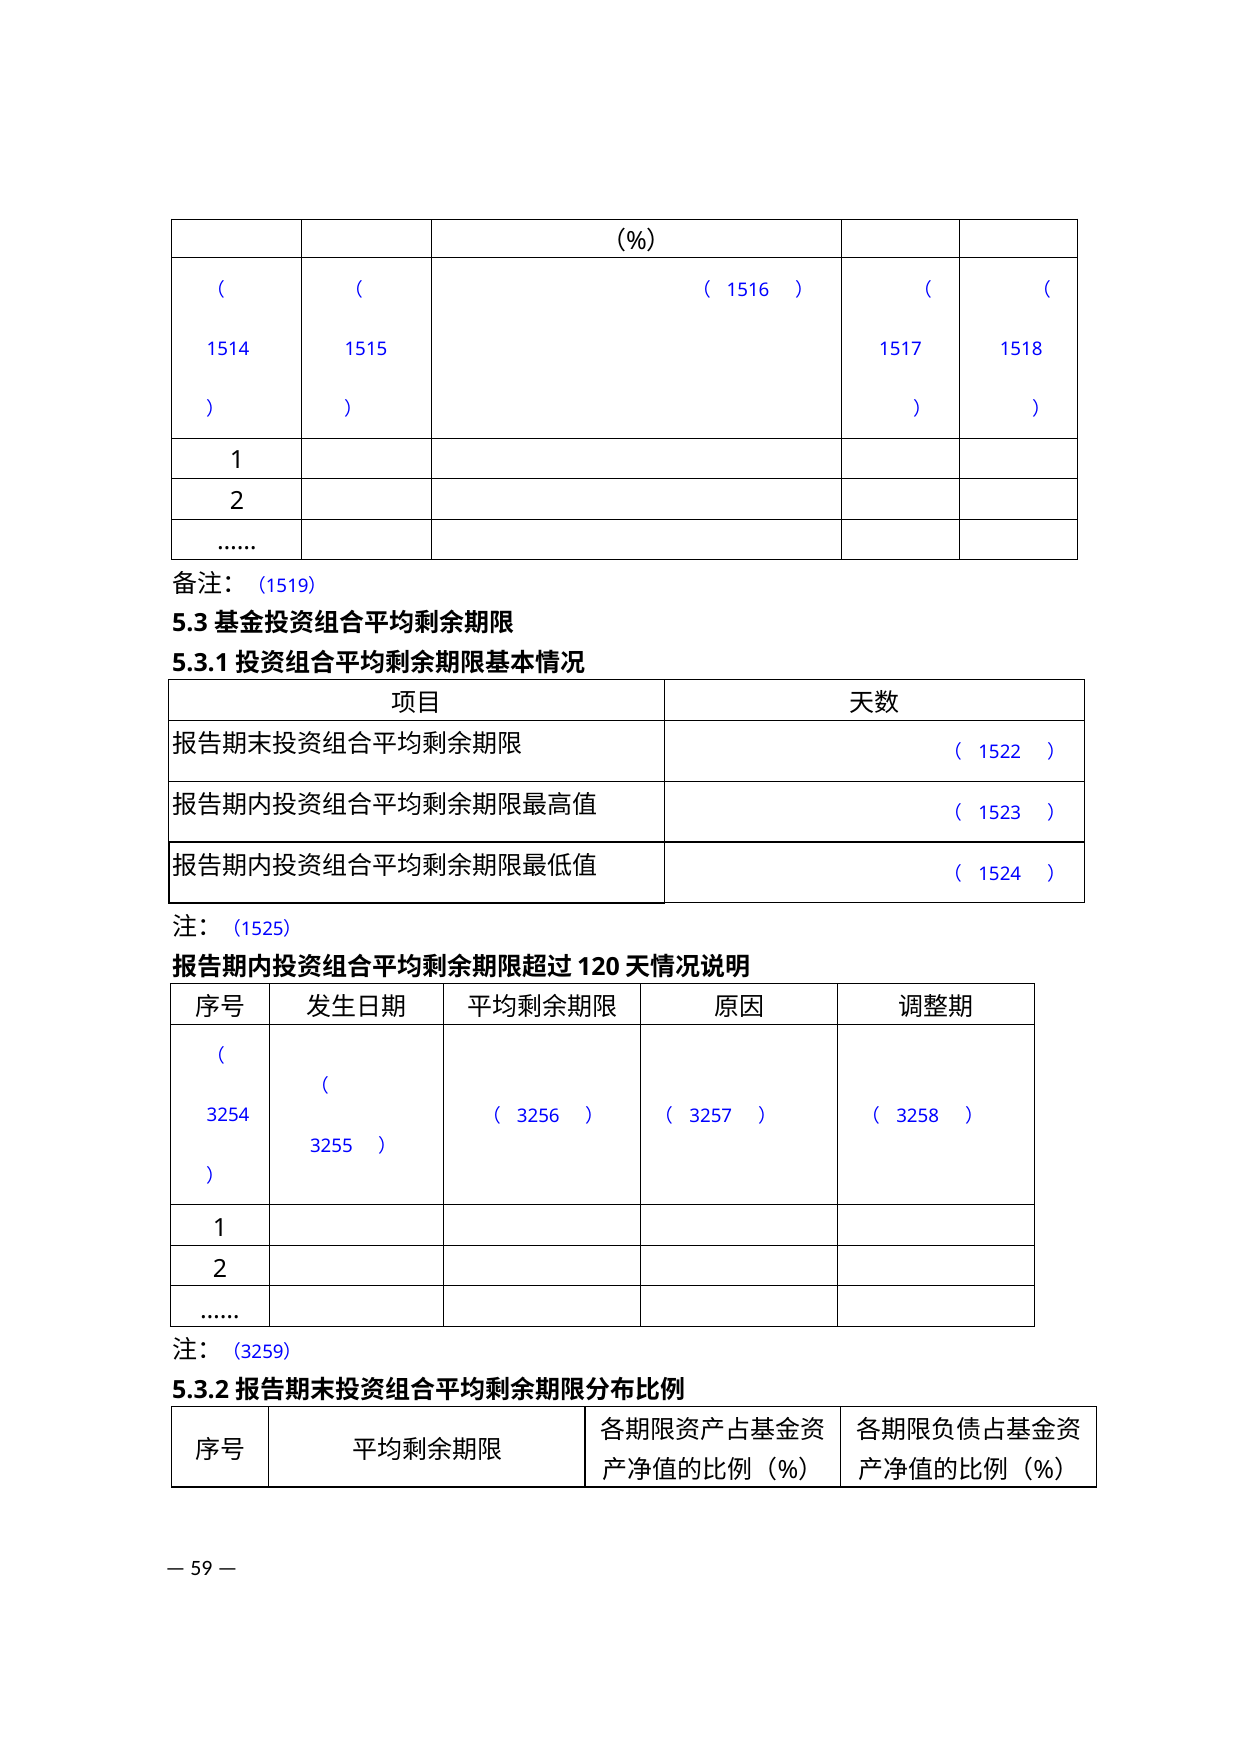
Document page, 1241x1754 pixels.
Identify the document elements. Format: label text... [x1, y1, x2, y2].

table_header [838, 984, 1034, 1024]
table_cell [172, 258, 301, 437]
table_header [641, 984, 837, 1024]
text 备注：（1519） [172, 560, 1068, 600]
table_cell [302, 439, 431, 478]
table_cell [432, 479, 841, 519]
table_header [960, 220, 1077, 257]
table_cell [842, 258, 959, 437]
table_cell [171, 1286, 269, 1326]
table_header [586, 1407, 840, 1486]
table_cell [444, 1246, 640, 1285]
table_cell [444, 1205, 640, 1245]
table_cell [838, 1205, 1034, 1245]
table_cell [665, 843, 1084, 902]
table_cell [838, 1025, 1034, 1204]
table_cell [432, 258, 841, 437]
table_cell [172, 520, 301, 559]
text 注：（3259） [172, 1327, 1068, 1367]
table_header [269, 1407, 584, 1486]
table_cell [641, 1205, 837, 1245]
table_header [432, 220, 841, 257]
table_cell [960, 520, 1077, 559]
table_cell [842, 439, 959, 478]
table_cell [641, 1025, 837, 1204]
text 5.3.2 报告期末投资组合平均剩余期限分布比例 [172, 1367, 1068, 1406]
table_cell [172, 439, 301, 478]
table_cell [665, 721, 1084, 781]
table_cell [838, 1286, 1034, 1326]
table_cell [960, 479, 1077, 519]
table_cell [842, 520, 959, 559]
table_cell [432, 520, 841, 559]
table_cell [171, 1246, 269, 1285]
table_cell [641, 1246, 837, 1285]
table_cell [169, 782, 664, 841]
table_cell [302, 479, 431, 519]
text 5.3.1 投资组合平均剩余期限基本情况 [172, 639, 1068, 679]
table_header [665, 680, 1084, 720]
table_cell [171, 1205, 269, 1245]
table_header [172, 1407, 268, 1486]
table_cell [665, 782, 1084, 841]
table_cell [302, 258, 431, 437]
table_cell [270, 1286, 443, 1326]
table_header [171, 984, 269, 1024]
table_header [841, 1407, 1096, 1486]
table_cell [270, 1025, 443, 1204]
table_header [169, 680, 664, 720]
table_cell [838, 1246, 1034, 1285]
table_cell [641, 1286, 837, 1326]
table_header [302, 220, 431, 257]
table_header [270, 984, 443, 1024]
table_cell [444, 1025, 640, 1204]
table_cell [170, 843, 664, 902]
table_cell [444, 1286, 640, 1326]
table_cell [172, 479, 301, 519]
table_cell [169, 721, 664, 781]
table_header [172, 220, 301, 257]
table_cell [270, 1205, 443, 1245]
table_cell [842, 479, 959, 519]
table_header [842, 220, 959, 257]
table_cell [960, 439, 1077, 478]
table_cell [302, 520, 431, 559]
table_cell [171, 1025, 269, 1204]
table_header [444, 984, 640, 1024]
text 报告期内投资组合平均剩余期限超过120天情况说明 [172, 943, 1068, 983]
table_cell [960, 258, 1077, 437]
text 5.3 基金投资组合平均剩余期限 [172, 600, 1068, 639]
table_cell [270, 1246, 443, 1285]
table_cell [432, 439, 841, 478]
text 注：（1525） [172, 904, 1068, 943]
